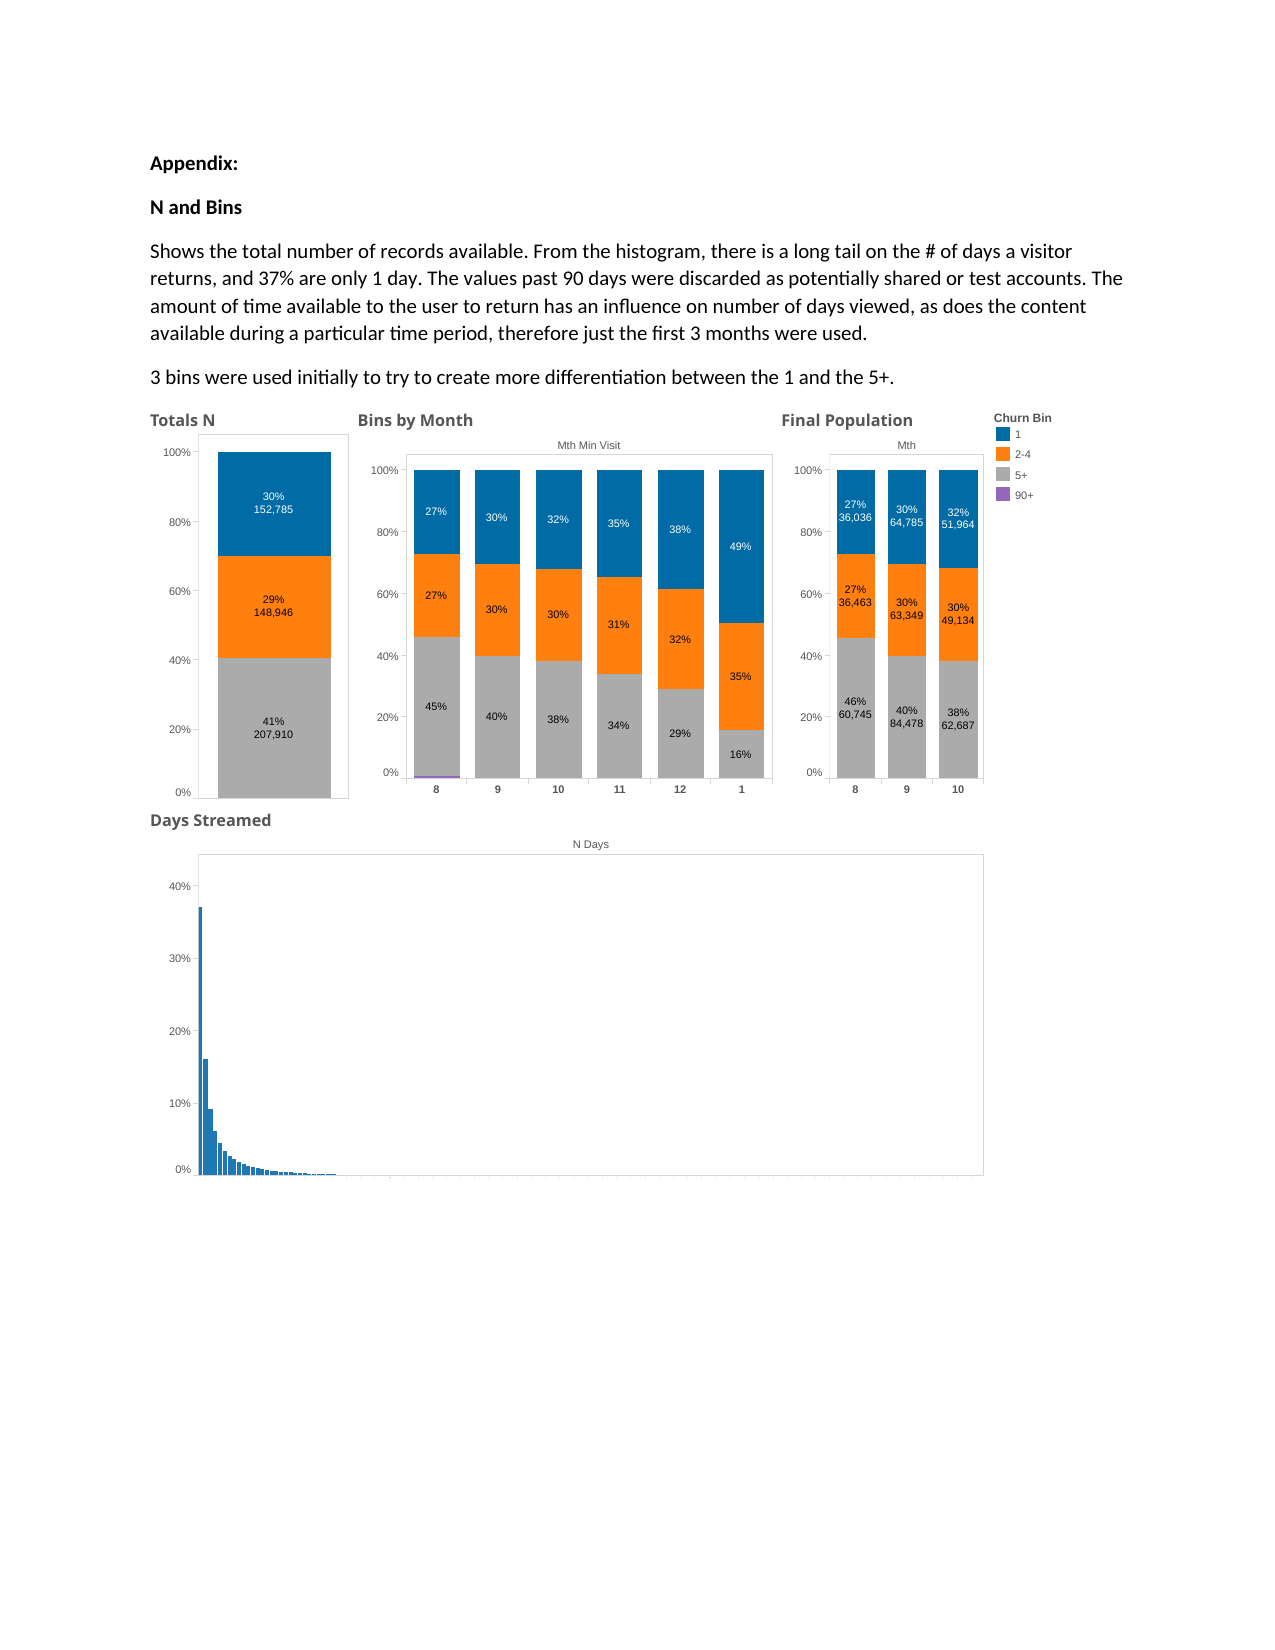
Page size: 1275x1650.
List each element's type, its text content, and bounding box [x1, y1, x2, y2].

text Appendix: [150, 150, 1125, 175]
text 3 bins were used initially to try to create more differentiation between the 1 and the 5+. [150, 364, 1125, 390]
text N and Bins [150, 194, 1125, 219]
text Shows the total number of records available. From the histogram, there is a long tail on the # of days a visitor returns, and 37% are only 1 day. The values past 90 days were discarded as potentially shared or test accounts. The amount of time available to the user to return has an influence on number of days viewed, as does the content available during a particular time period, therefore just the first 3 months were used. [150, 238, 1125, 346]
